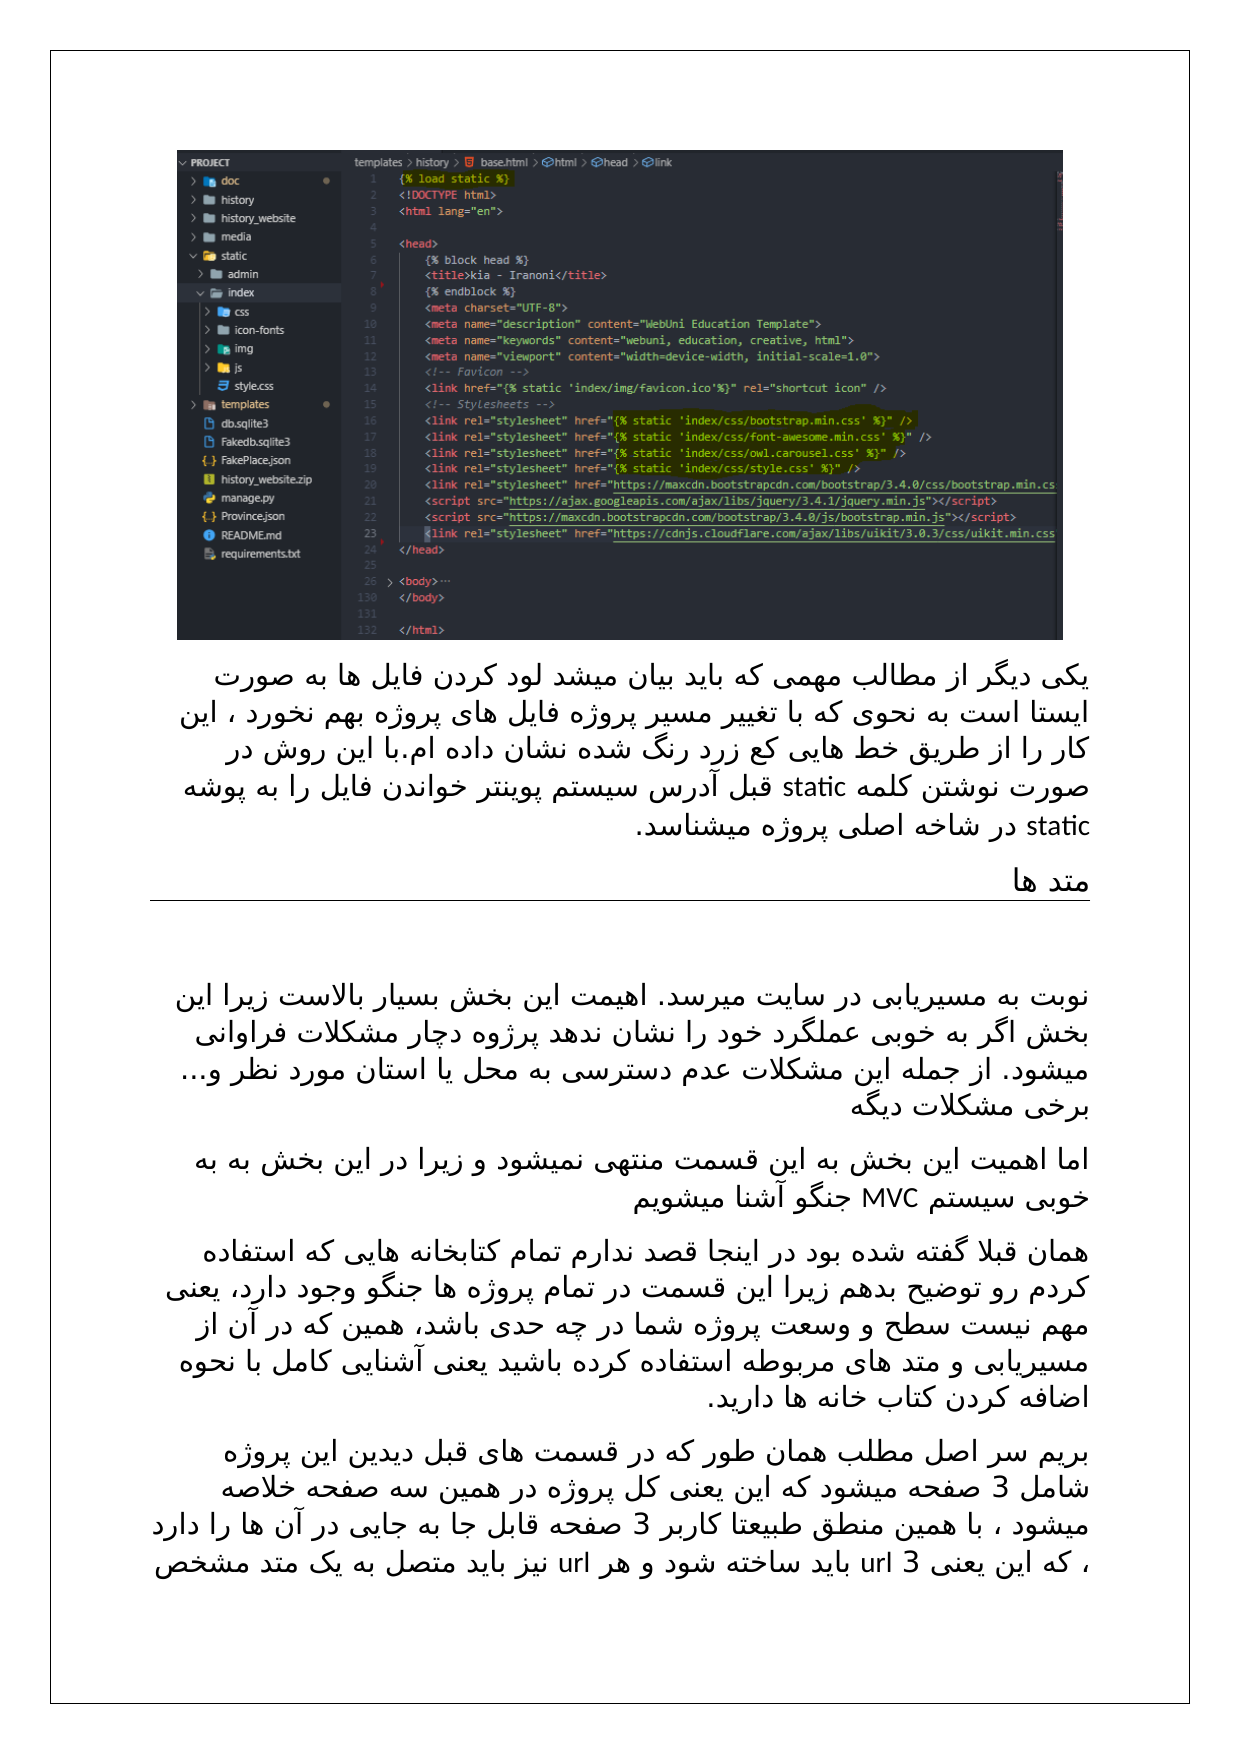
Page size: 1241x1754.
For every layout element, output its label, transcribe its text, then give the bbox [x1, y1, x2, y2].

text یکی دیگر از مطالب مهمی که باید بیان میشد لود کردن فایل ها به صورت ایستا است به نحوی که با تغییر مسیر پروژه فایل های پروژه بهم نخورد ، این کار را از طریق خط هایی کع زرد رنگ شده نشان داده ام.با این روش در صورت نوشتن کلمه static قبل آدرس سیستم پوینتر خواندن فایل را به پوشه static در شاخه اصلی پروژه میشناسد. [150, 658, 1090, 842]
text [150, 1434, 1090, 1579]
text نوبت به مسیریابی در سایت میرسد. اهیمت این بخش بسیار بالاست زیرا این بخش اگر به خوبی عملگرد خود را نشان ندهد پرژوه دچار مشکلات فراوانی میشود. از جمله این مشکلات عدم دسترسی به محل یا استان مورد نظر و... برخی مشکلات دیگه [150, 979, 1090, 1123]
text اما اهمیت این بخش به این قسمت منتهی نمیشود و زیرا در این بخش به به خوبی سیستم MVC جنگو آشنا میشویم [150, 1142, 1090, 1214]
text همان قبلا گفته شده بود در اینجا قصد ندارم تمام کتابخانه هایی که استفاده کردم رو توضیح بدهم زیرا این قسمت در تمام پروژه ها جنگو وجود دارد، یعنی مهم نیست سطح و وسعت پروژه شما در چه حدی باشد، همین که در آن از مسیریابی و متد های مربوطه استفاده کرده باشید یعنی آشنایی کامل با نحوه اضافه کردن کتاب خانه ها دارید. [150, 1234, 1090, 1414]
text متد ها [150, 862, 1090, 900]
picture [177, 150, 1063, 640]
